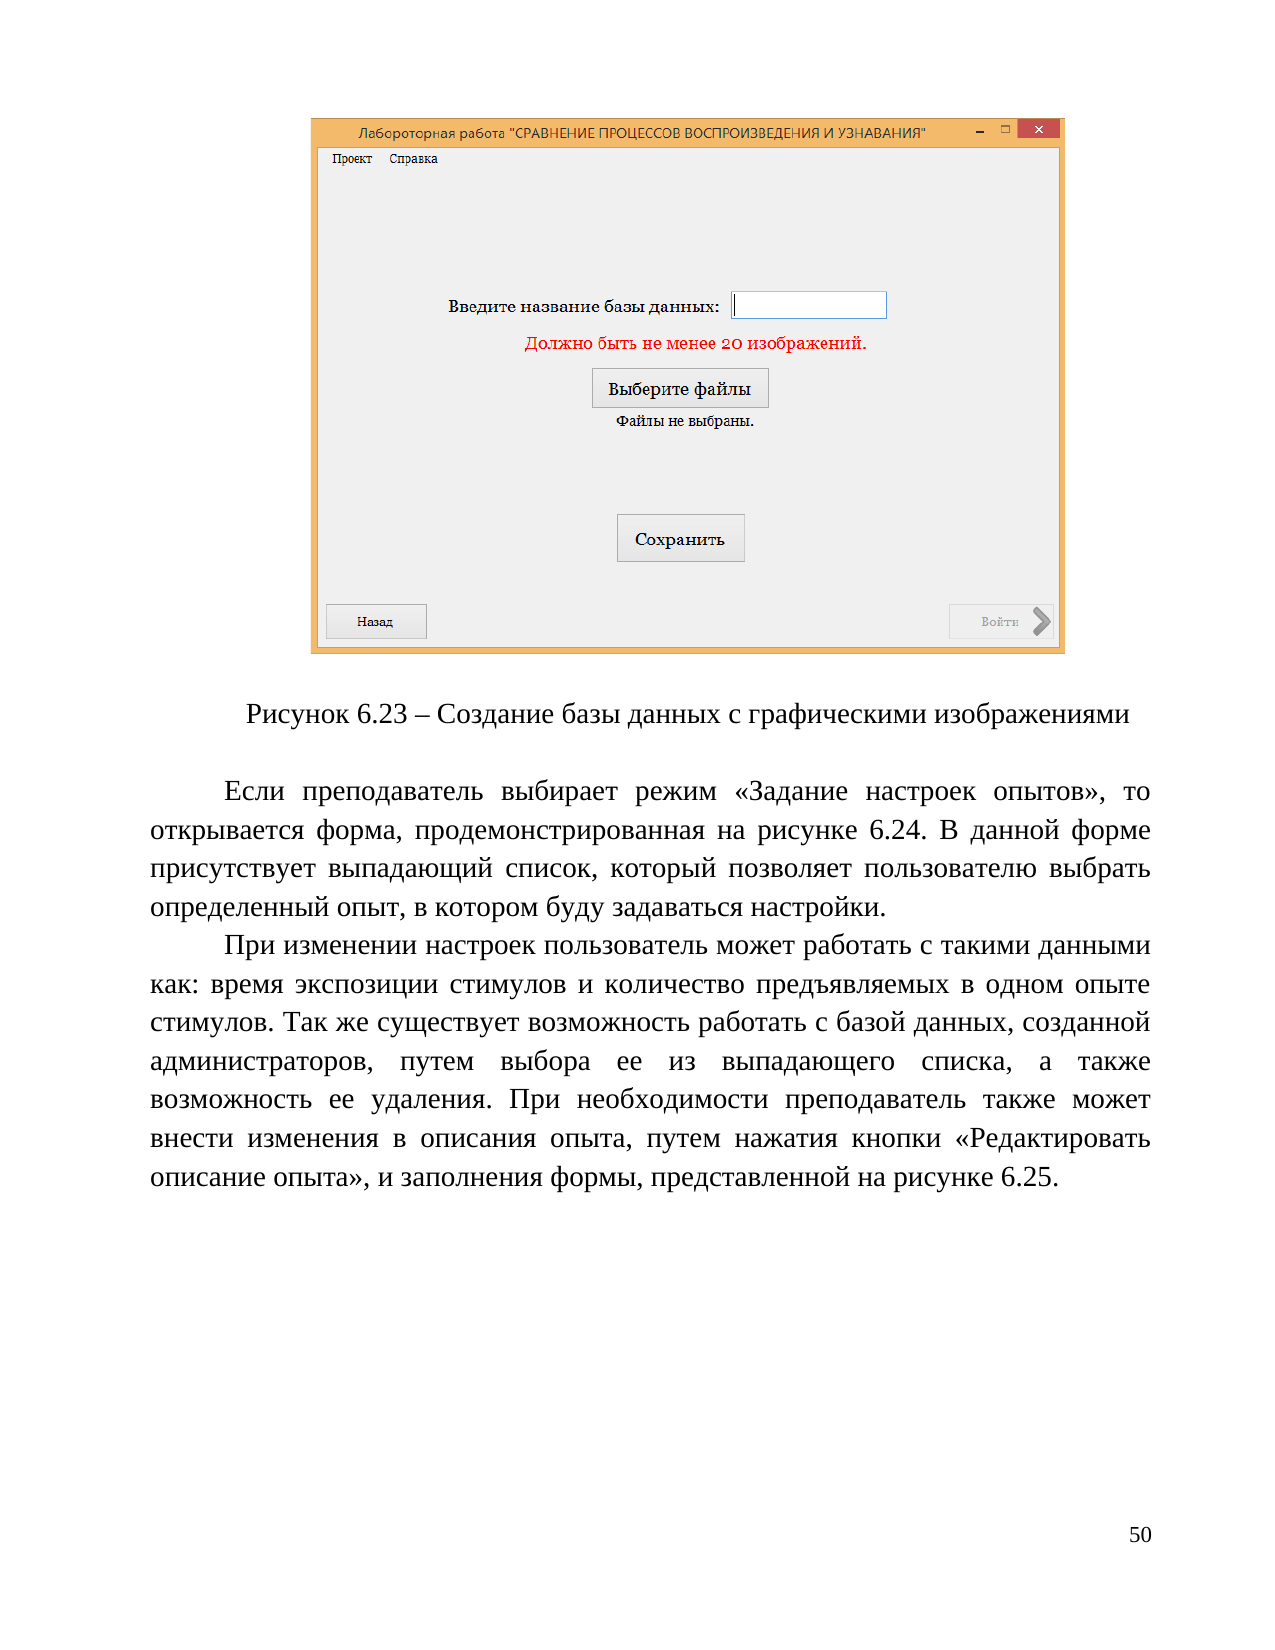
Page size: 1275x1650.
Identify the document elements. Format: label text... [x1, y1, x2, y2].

text При изменении настроек пользователь может работать с такими данными как: время экспозиции стимулов и количество предъявляемых в одном опыте стимулов. Так же существует возможность работать с базой данных, созданной администраторов, путем выбора ее из выпадающего списка, а также возможность ее удаления. При необходимости преподаватель также может внести изменения в описания опыта, путем нажатия кнопки «Редактировать описание опыта», и заполнения формы, представленной на рисунке 6.25. [150, 927, 1152, 1192]
text Рисунок 6.23 – Создание базы данных с графическими изображениями [150, 696, 1152, 730]
picture [310, 118, 1065, 654]
text Если преподаватель выбирает режим «Задание настроек опытов», то открывается форма, продемонстрированная на рисунке 6.24. В данной форме присутствует выпадающий список, который позволяет пользователю выбрать определенный опыт, в котором буду задаваться настройки. [150, 773, 1152, 922]
